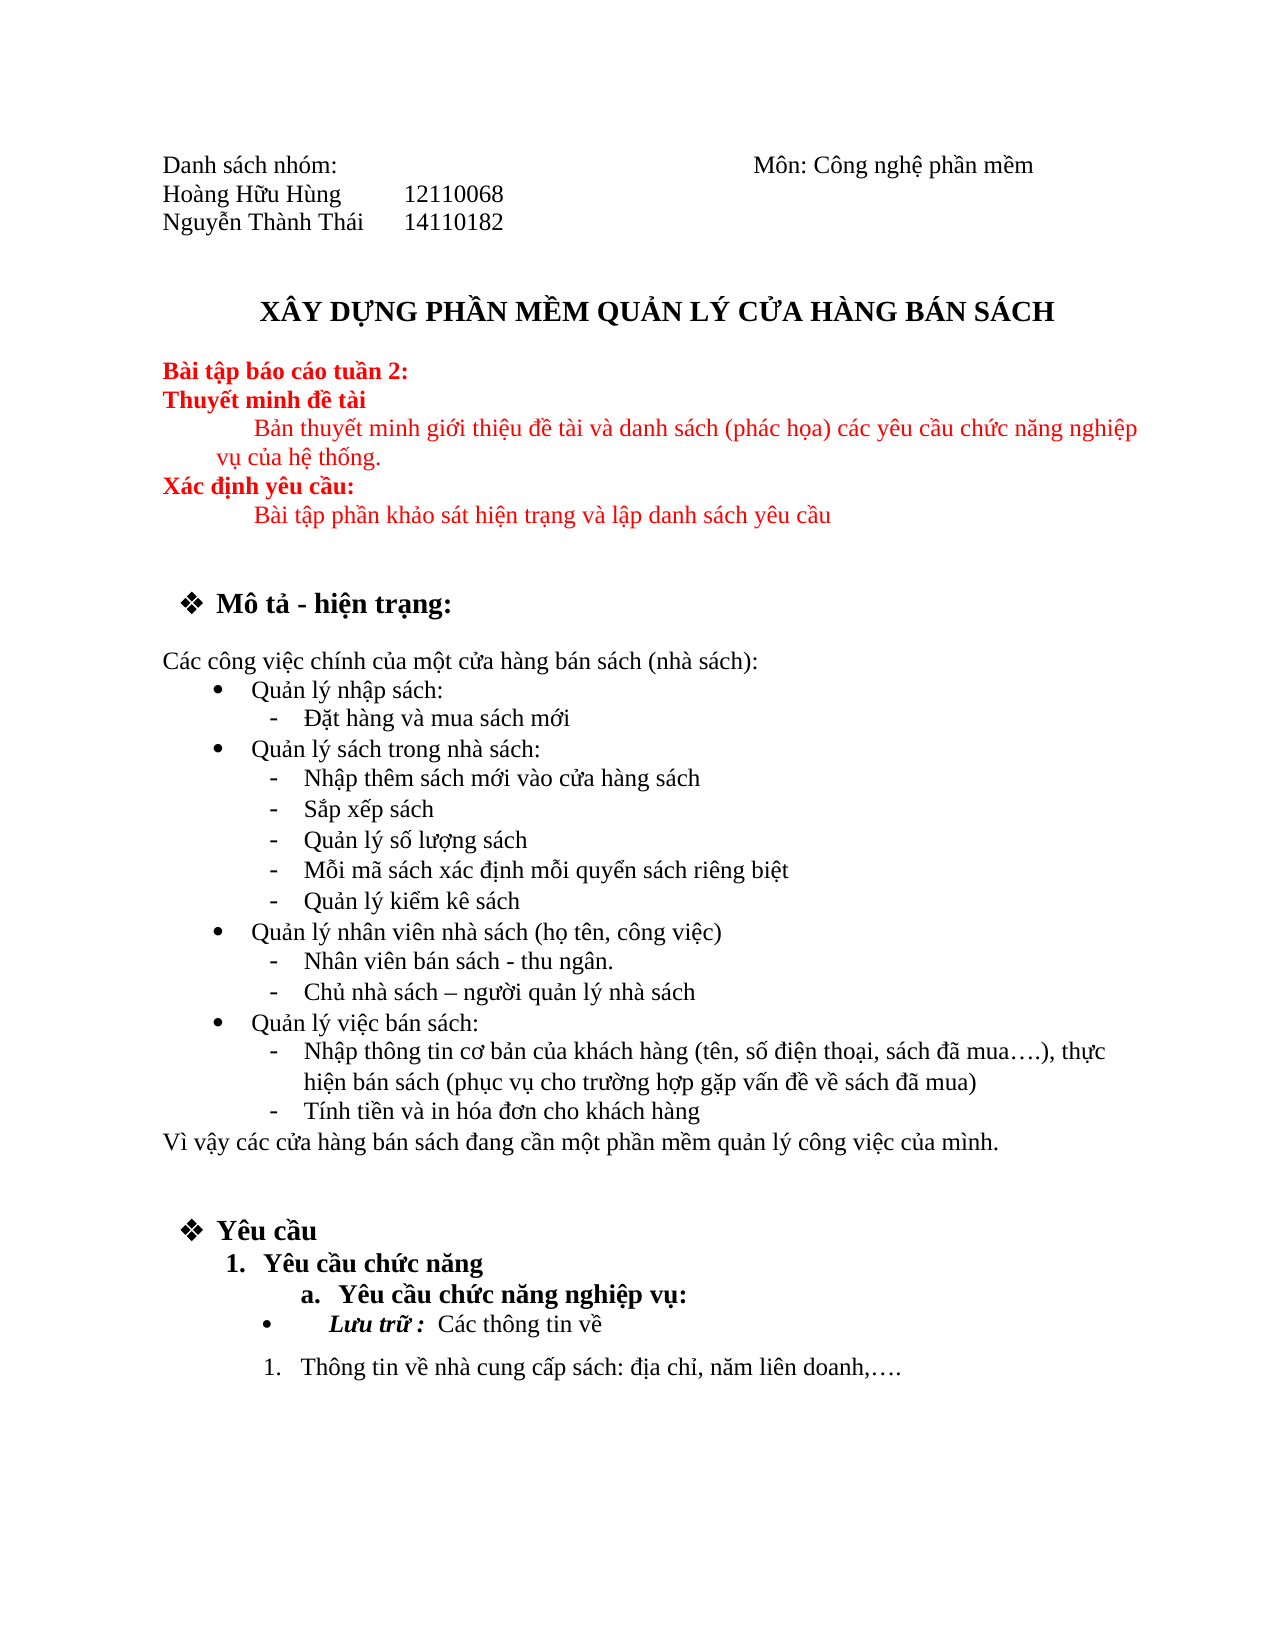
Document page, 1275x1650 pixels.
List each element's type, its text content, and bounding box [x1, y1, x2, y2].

list Nhập thêm sách mới vào cửa hàng sách [266, 763, 1152, 794]
text Xác định yêu cầu: [103, 471, 1152, 500]
list Quản lý nhập sách: [214, 675, 1152, 703]
text Hoàng Hữu Hùng 12110068 [103, 179, 1152, 207]
list Yêu cầu chức năng nghiệp vụ: [300, 1278, 1152, 1309]
text Vì vậy các cửa hàng bán sách đang cần một phần mềm quản lý công việc của mình. [103, 1127, 1152, 1156]
list Quản lý sách trong nhà sách: [214, 734, 1152, 763]
text Nguyễn Thành Thái 14110182 [103, 207, 1152, 236]
list Tính tiền và in hóa đơn cho khách hàng [266, 1096, 1152, 1127]
list Sắp xếp sách [266, 794, 1152, 825]
list Yêu cầu [178, 1213, 1152, 1247]
list Lưu trữ : Các thông tin về [263, 1309, 1152, 1338]
list Thông tin về nhà cung cấp sách: địa chỉ, năm liên doanh,…. [263, 1352, 1152, 1381]
list Mô tả - hiện trạng: [178, 586, 1152, 620]
text Bản thuyết minh giới thiệu đề tài và danh sách (phác họa) các yêu cầu chức năng nghiệp vụ của hệ thống. [216, 413, 1152, 471]
text Danh sách nhóm: Môn: Công nghệ phần mềm [103, 150, 1152, 179]
list Chủ nhà sách – người quản lý nhà sách [266, 977, 1152, 1008]
list Yêu cầu chức năng [225, 1247, 1152, 1278]
text Bài tập báo cáo tuần 2: [103, 356, 1152, 385]
list Nhân viên bán sách - thu ngân. [266, 946, 1152, 977]
text Các công việc chính của một cửa hàng bán sách (nhà sách): [103, 646, 1152, 675]
list Quản lý số lượng sách [266, 825, 1152, 856]
list Quản lý nhân viên nhà sách (họ tên, công việc) [214, 917, 1152, 946]
list Quản lý kiểm kê sách [266, 886, 1152, 917]
text Thuyết minh đề tài [103, 385, 1152, 413]
list Mỗi mã sách xác định mỗi quyển sách riêng biệt [266, 856, 1152, 886]
text XÂY DỰNG PHẦN MỀM QUẢN LÝ CỬA HÀNG BÁN SÁCH [103, 294, 1152, 327]
list Quản lý việc bán sách: [214, 1008, 1152, 1036]
text Bài tập phần khảo sát hiện trạng và lập danh sách yêu cầu [103, 500, 1152, 528]
list Nhập thông tin cơ bản của khách hàng (tên, số điện thoại, sách đã mua….), thực hiện bán sách (phục vụ cho trường hợp gặp vấn đề về sách đã mua) [266, 1036, 1152, 1096]
list Đặt hàng và mua sách mới [266, 703, 1152, 734]
